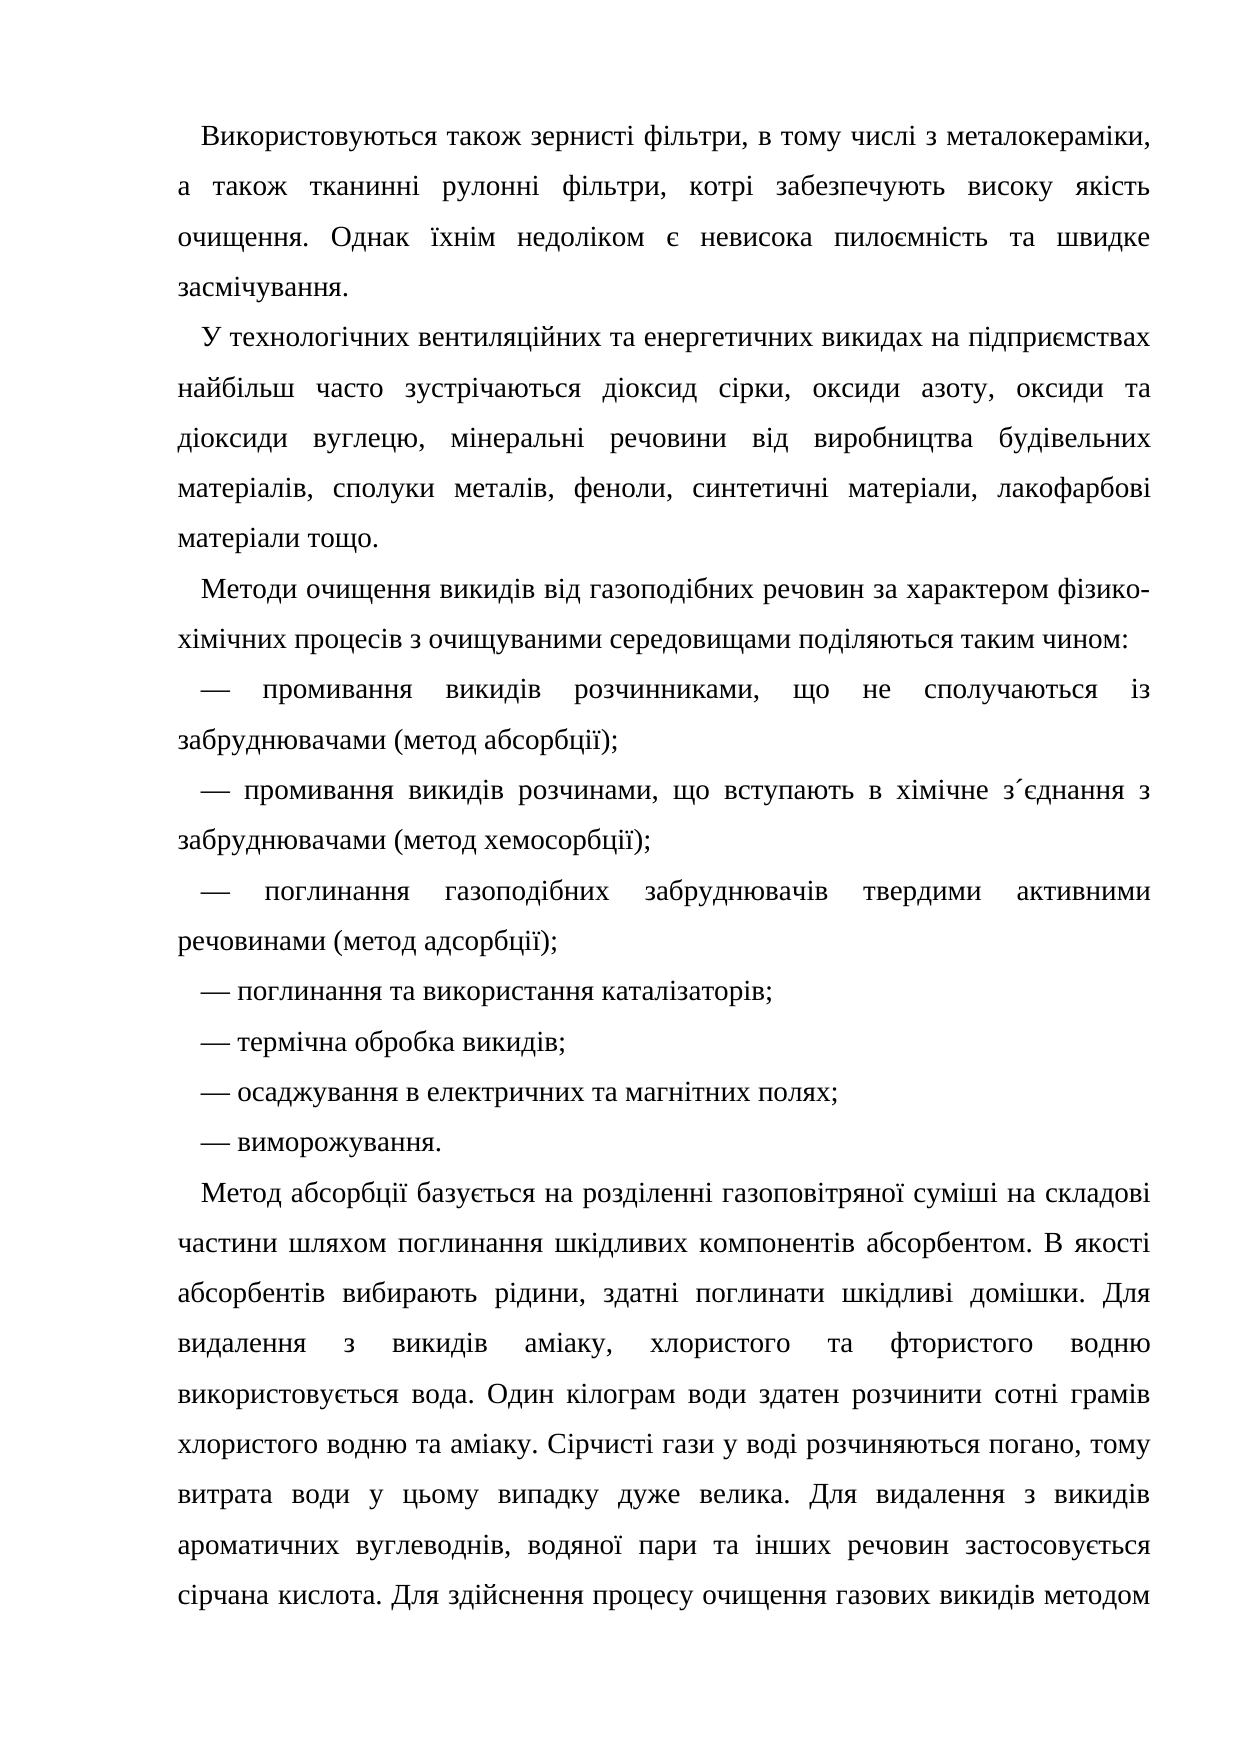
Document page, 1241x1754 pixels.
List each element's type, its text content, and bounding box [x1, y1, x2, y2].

text Методи очищення викидів від газоподібних речовин за характером фізико-хімічних процесів з очищуваними середовищами поділяються таким чином: [177, 571, 1152, 655]
text — виморожування. [177, 1124, 1152, 1158]
text — поглинання та використання каталізаторів; [177, 973, 1152, 1007]
text — поглинання газоподібних забруднювачів твердими активними речовинами (метод адсорбції); [177, 873, 1152, 957]
text — термічна обробка викидів; [177, 1024, 1152, 1057]
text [177, 1175, 1152, 1611]
text — промивання викидів розчинниками, що не сполучаються із забруднювачами (метод абсорбції); [177, 672, 1152, 755]
text — осаджування в електричних та магнітних полях; [177, 1074, 1152, 1108]
text — промивання викидів розчинами, що вступають в хімічне з´єднання з забруднювачами (метод хемосорбції); [177, 772, 1152, 856]
text Використовуються також зернисті фільтри, в тому числі з металокераміки, а також тканинні рулонні фільтри, котрі забезпечують високу якість очищення. Однак їхнім недоліком є невисока пилоємність та швидке засмічування. [177, 118, 1152, 303]
text У технологічних вентиляційних та енергетичних викидах на підприємствах найбільш часто зустрічаються діоксид сірки, оксиди азоту, оксиди та діоксиди вуглецю, мінеральні речовини від виробництва будівельних матеріалів, сполуки металів, феноли, синтетичні матеріали, лакофарбові матеріали тощо. [177, 319, 1152, 554]
